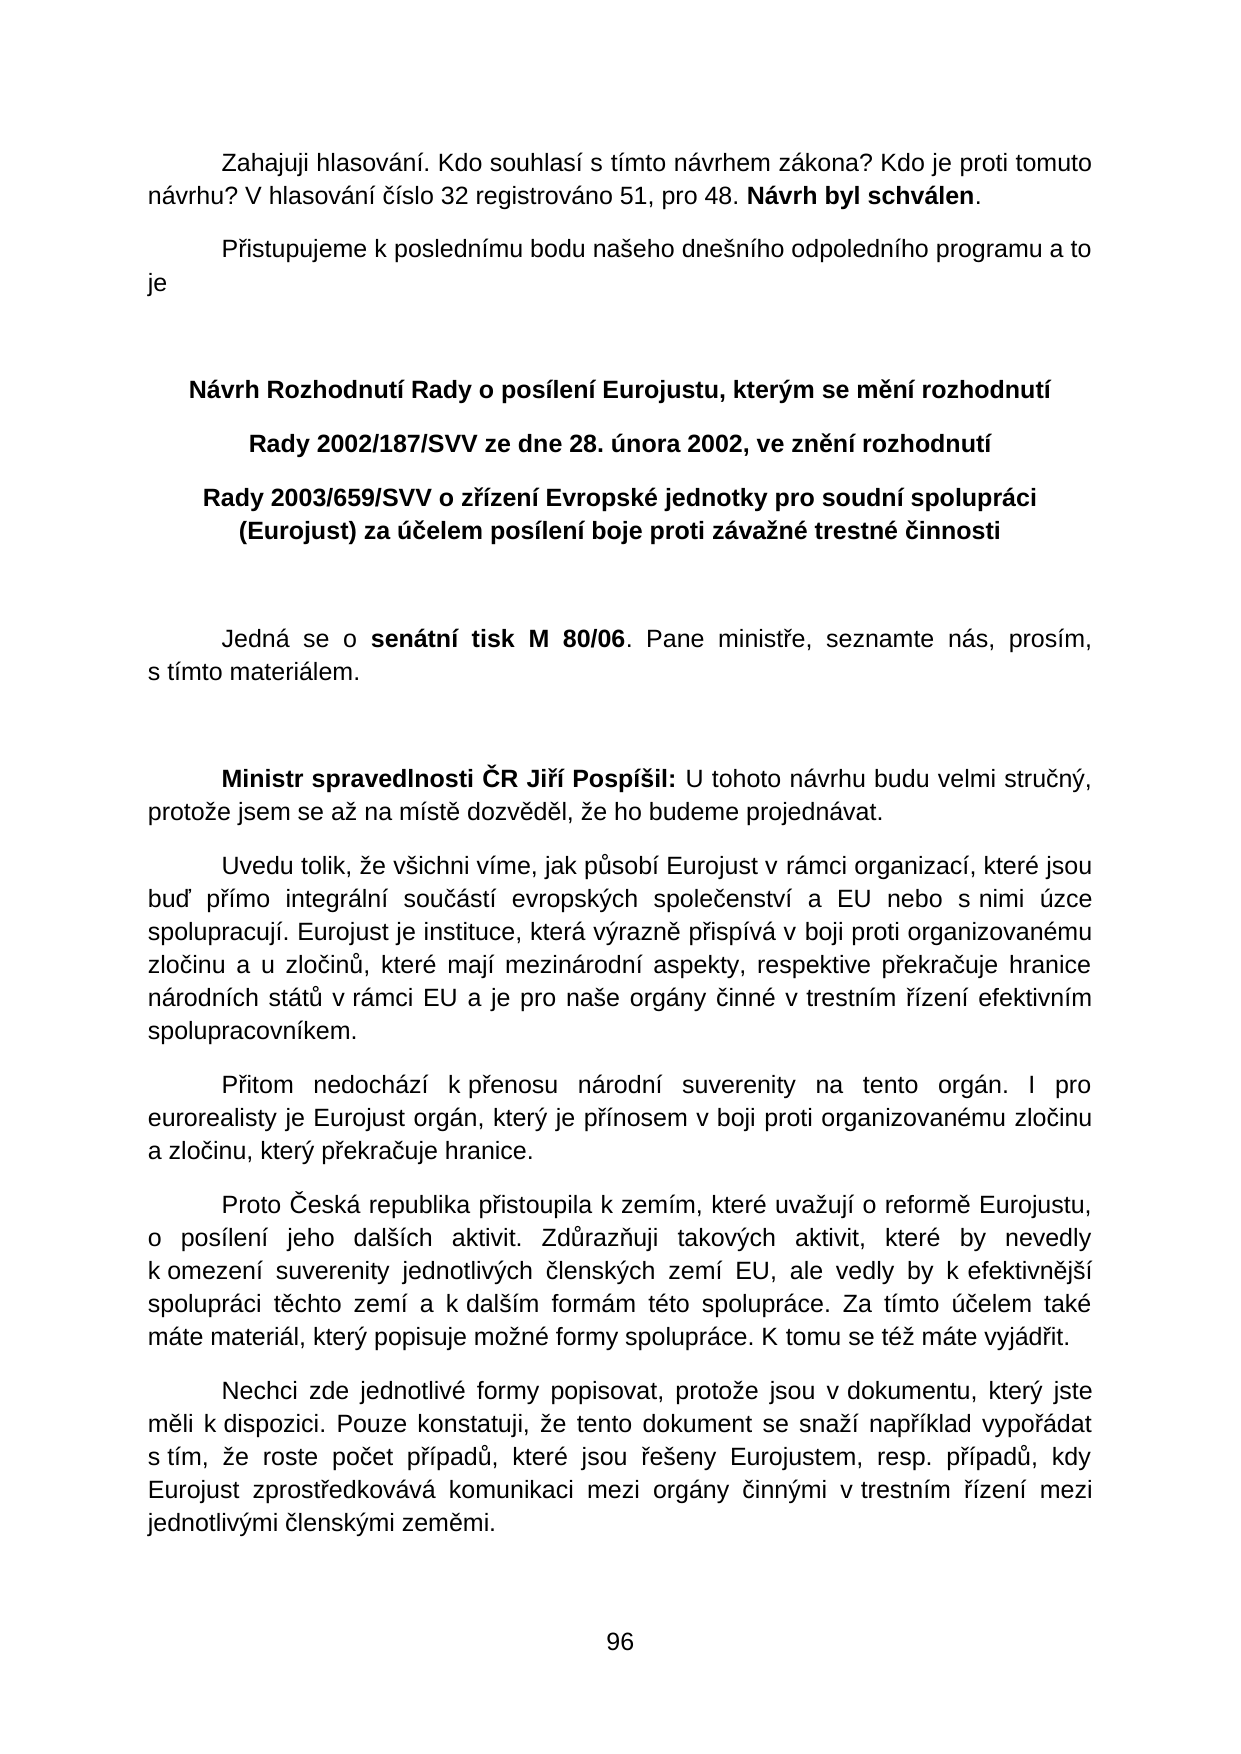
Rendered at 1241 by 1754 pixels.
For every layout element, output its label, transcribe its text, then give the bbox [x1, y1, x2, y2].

text Návrh Rozhodnutí Rady o posílení Eurojustu, kterým se mění rozhodnutí [148, 375, 1093, 404]
text Rady 2002/187/SVV ze dne , ve znění rozhodnutí [148, 429, 1093, 458]
text Nechci zde jednotlivé formy popisovat, protože jsou v dokumentu, který jste měli k dispozici. Pouze konstatuji, že tento dokument se snaží například vypořádat s tím, že roste počet případů, které jsou řešeny Eurojustem, resp. případů, kdy Eurojust zprostředkovává komunikaci mezi orgány činnými v trestním řízení mezi jednotlivými členskými zeměmi. [148, 1376, 1093, 1537]
text Jedná se o senátní tisk M 80/06. Pane ministře, seznamte nás, prosím, s tímto materiálem. [148, 624, 1093, 685]
text Proto Česká republika přistoupila k zemím, které uvažují o reformě Eurojustu, o posílení jeho dalších aktivit. Zdůrazňuji takových aktivit, které by nevedly k omezení suverenity jednotlivých členských zemí EU, ale vedly by k efektivnější spolupráci těchto zemí a k dalším formám této spolupráce. Za tímto účelem také máte materiál, který popisuje možné formy spolupráce. K tomu se též máte vyjádřit. [148, 1190, 1093, 1351]
text Uvedu tolik, že všichni víme, jak působí Eurojust v rámci organizací, které jsou buď přímo integrální součástí evropských společenství a EU nebo s nimi úzce spolupracují. Eurojust je instituce, která výrazně přispívá v boji proti organizovanému zločinu a u zločinů, které mají mezinárodní aspekty, respektive překračuje hranice národních států v rámci EU a je pro naše orgány činné v trestním řízení efektivním spolupracovníkem. [148, 851, 1093, 1045]
text Zahajuji hlasování. Kdo souhlasí s tímto návrhem zákona? Kdo je proti tomuto návrhu? V hlasování číslo 32 registrováno 51, pro 48. Návrh byl schválen. [148, 148, 1093, 209]
text Ministr spravedlnosti ČR Jiří Pospíšil: U tohoto návrhu budu velmi stručný, protože jsem se až na místě dozvěděl, že ho budeme projednávat. [148, 764, 1093, 826]
text Rady 2003/659/SVV o zřízení Evropské jednotky pro soudní spolupráci (Eurojust) za účelem posílení boje proti závažné trestné činnosti [148, 483, 1093, 545]
text Přitom nedochází k přenosu národní suverenity na tento orgán. I pro eurorealisty je Eurojust orgán, který je přínosem v boji proti organizovanému zločinu a zločinu, který překračuje hranice. [148, 1070, 1093, 1165]
text Přistupujeme k poslednímu bodu našeho dnešního odpoledního programu a to je [148, 234, 1093, 296]
